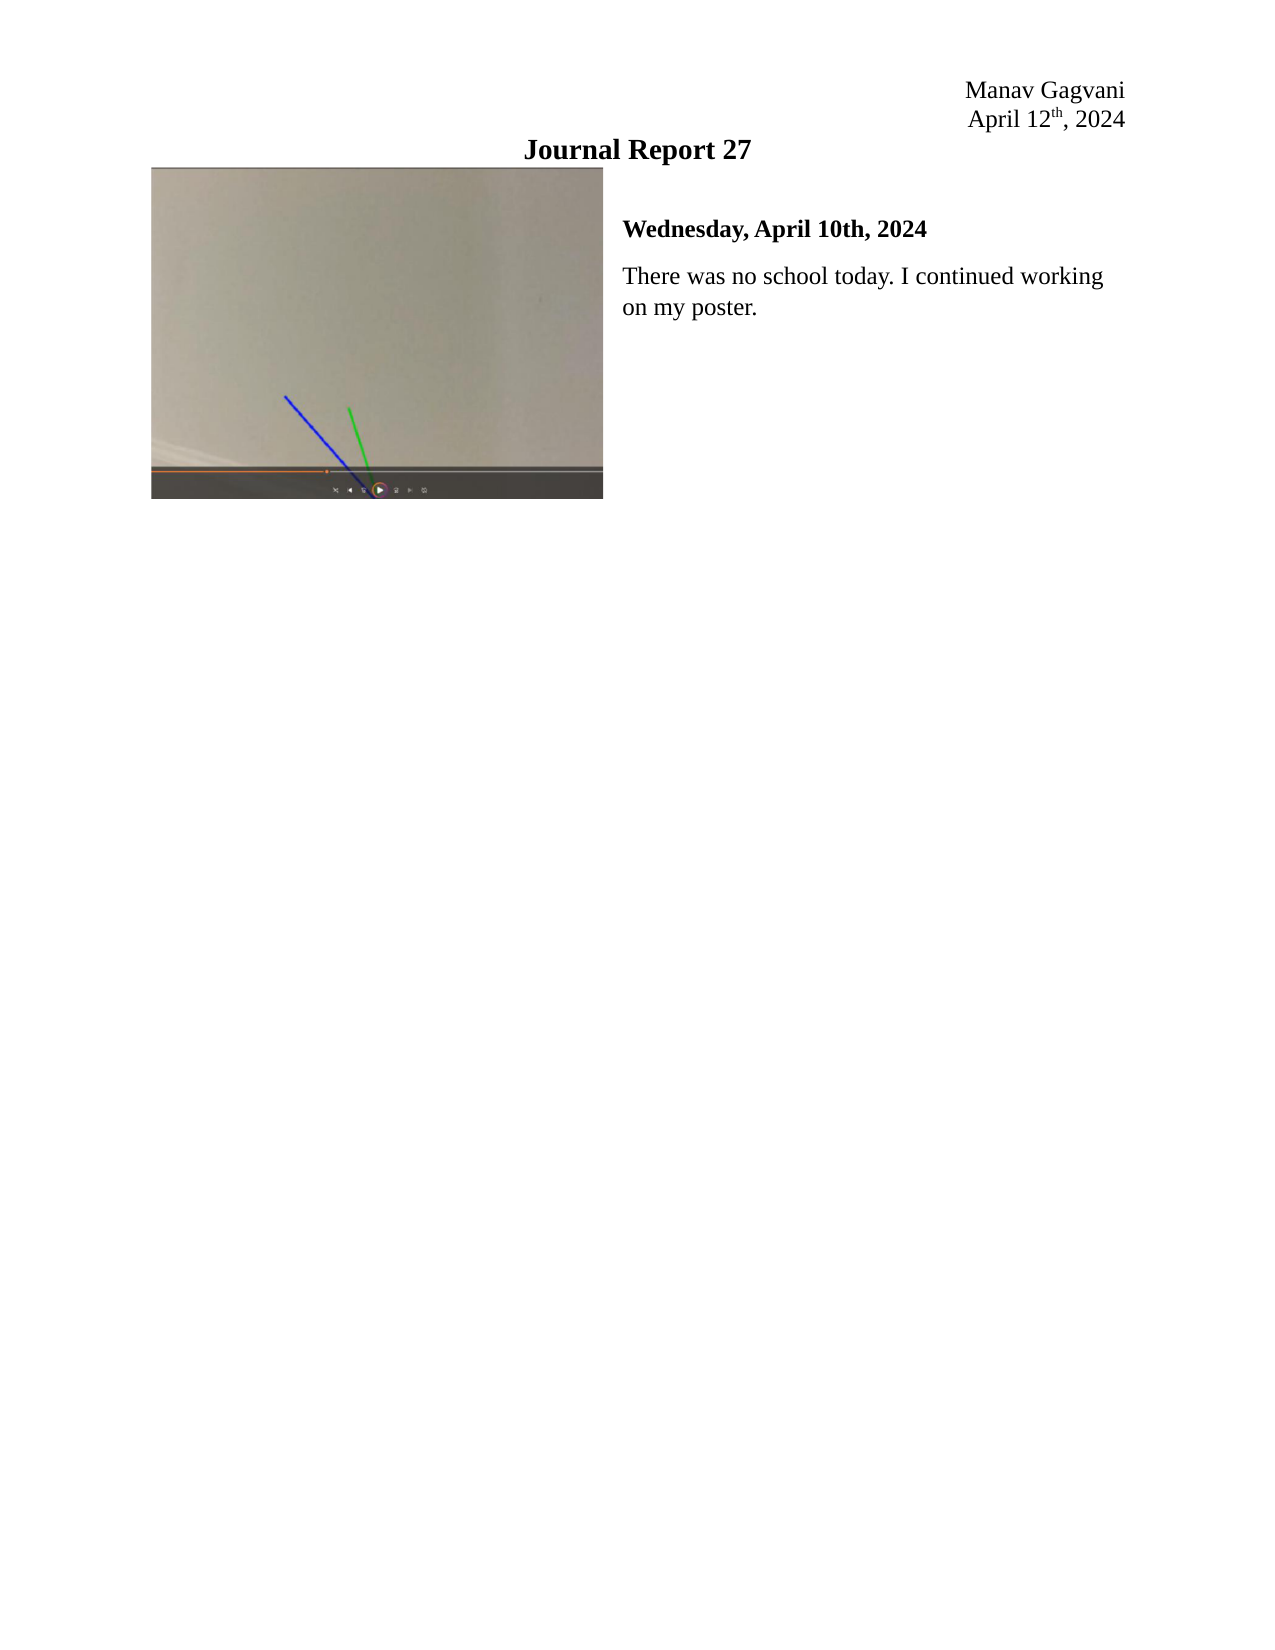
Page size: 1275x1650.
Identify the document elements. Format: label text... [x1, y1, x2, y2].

picture [150, 166, 603, 498]
text Wednesday, April 10th, 2024 [603, 214, 1125, 242]
text There was no school today. I continued working on my poster. [603, 261, 1125, 321]
